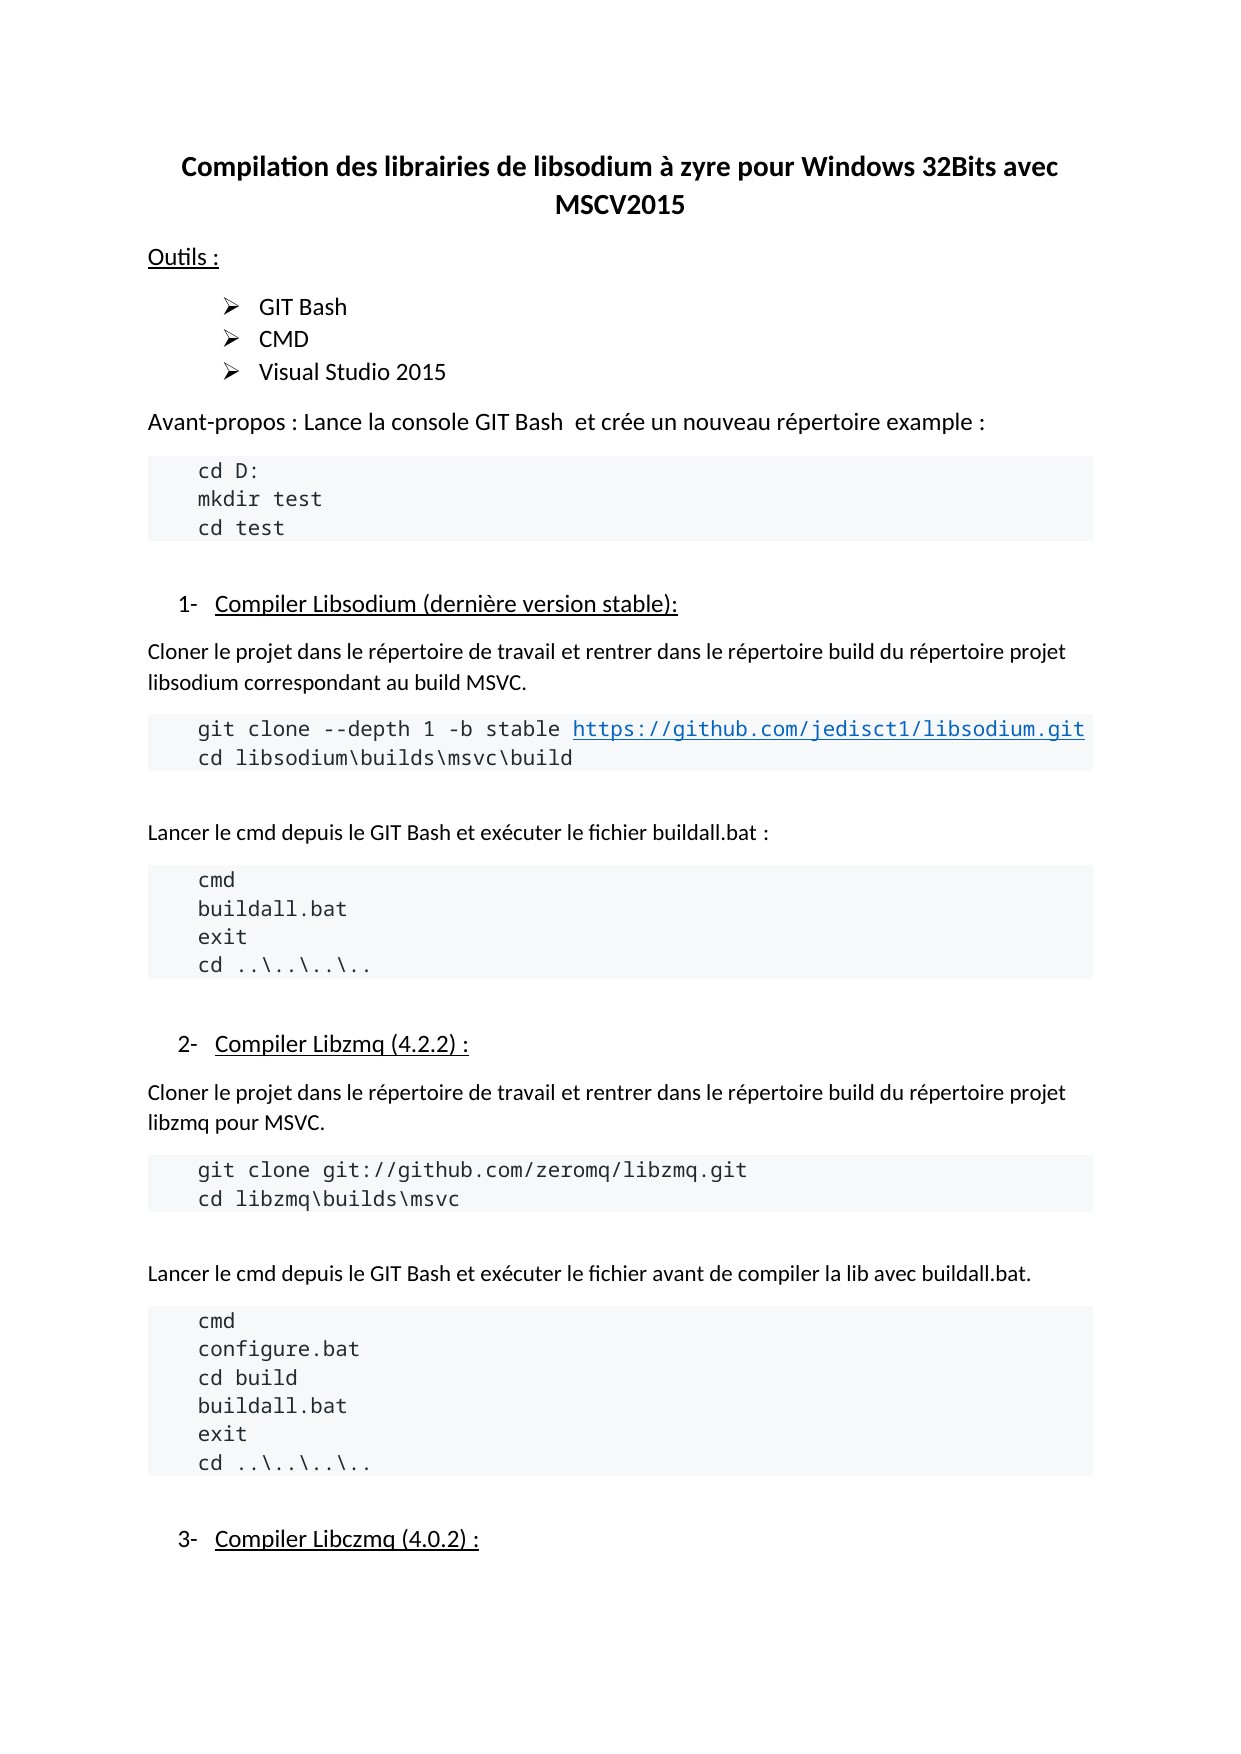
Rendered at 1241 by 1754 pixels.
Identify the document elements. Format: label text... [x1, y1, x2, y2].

text cd libsodium\builds\msvc\build [148, 743, 1093, 771]
text Lancer le cmd depuis le GIT Bash et exécuter le fichier avant de compiler la lib avec buildall.bat. [148, 1259, 1093, 1287]
text exit [148, 1419, 1093, 1448]
list CMD [221, 324, 1093, 354]
text Cloner le projet dans le répertoire de travail et rentrer dans le répertoire build du répertoire projet libzmq pour MSVC. [148, 1078, 1093, 1136]
text buildall.bat [148, 1391, 1093, 1419]
text Compilation des librairies de libsodium à zyre pour Windows 32Bits avec MSCV2015 [148, 148, 1093, 222]
list Compiler Libczmq (4.0.2) : [177, 1523, 1093, 1554]
text cd D: [148, 456, 1093, 484]
list Compiler Libsodium (dernière version stable): [177, 588, 1093, 618]
text exit [148, 922, 1093, 951]
text cd ..\..\..\.. [148, 1448, 1093, 1476]
text Avant-propos : Lance la console GIT Bash et crée un nouveau répertoire example : [148, 406, 1093, 437]
text cd ..\..\..\.. [148, 951, 1093, 979]
text cmd [148, 865, 1093, 894]
text Lancer le cmd depuis le GIT Bash et exécuter le fichier buildall.bat : [148, 818, 1093, 846]
list Visual Studio 2015 [221, 357, 1093, 387]
text cd test [148, 513, 1093, 541]
text buildall.bat [148, 894, 1093, 922]
list GIT Bash [221, 291, 1093, 321]
text cmd [148, 1306, 1093, 1334]
text mkdir test [148, 484, 1093, 513]
text cd build [148, 1363, 1093, 1391]
text git clone git://github.com/zeromq/libzmq.git [148, 1155, 1093, 1184]
text cd libzmq\builds\msvc [148, 1184, 1093, 1212]
text configure.bat [148, 1334, 1093, 1363]
text Outils : [148, 241, 1093, 272]
text git clone --depth 1 -b stable https://github.com/jedisct1/libsodium.git [148, 714, 1093, 743]
list Compiler Libzmq (4.2.2) : [177, 1028, 1093, 1059]
text Cloner le projet dans le répertoire de travail et rentrer dans le répertoire build du répertoire projet libsodium correspondant au build MSVC. [148, 637, 1093, 696]
